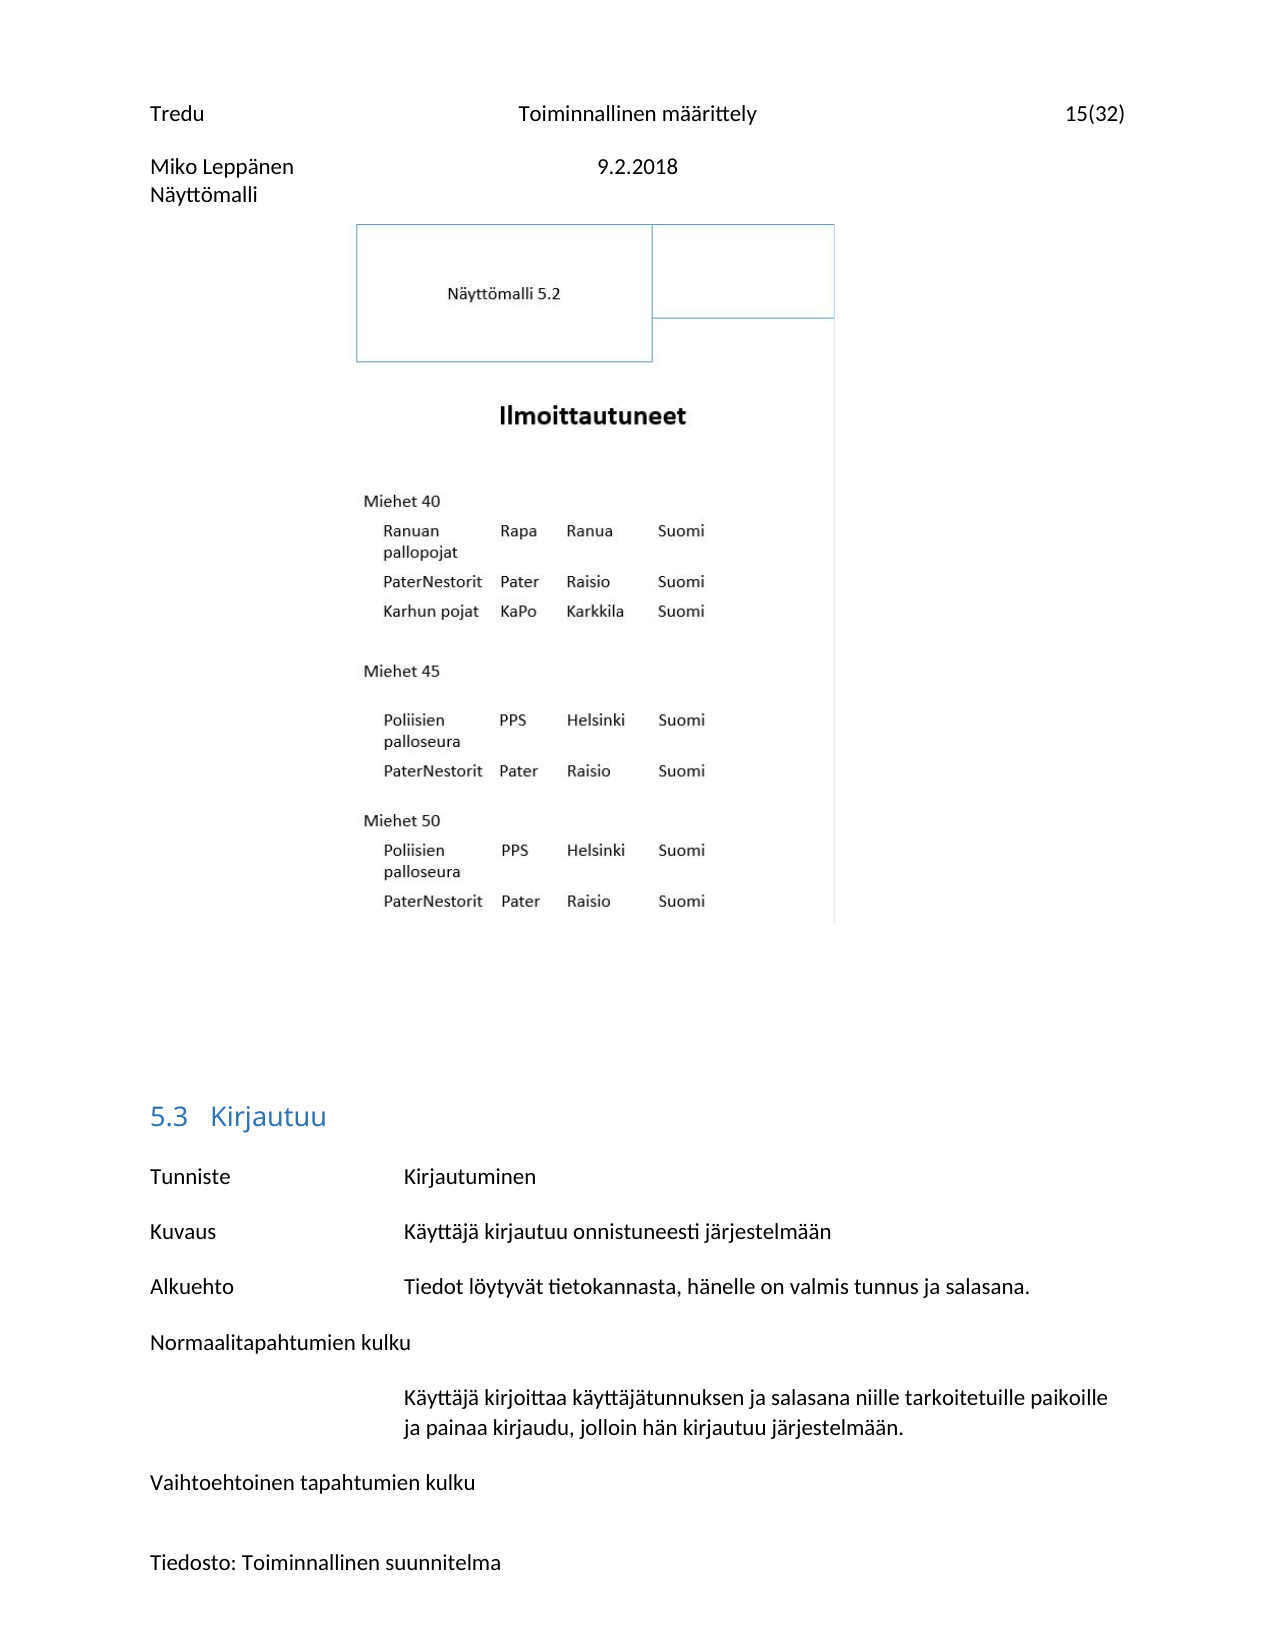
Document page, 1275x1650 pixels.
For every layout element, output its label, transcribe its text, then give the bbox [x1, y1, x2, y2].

text Tunniste Kirjautuminen [150, 1162, 1125, 1190]
picture [284, 224, 835, 923]
text Kuvaus Käyttäjä kirjautuu onnistuneesti järjestelmään [150, 1217, 1125, 1245]
text Normaalitapahtumien kulku [150, 1328, 1125, 1356]
text Käyttäjä kirjoittaa käyttäjätunnuksen ja salasana niille tarkoitetuille paikoille ja painaa kirjaudu, jolloin hän kirjautuu järjestelmään. [150, 1383, 1125, 1441]
text Alkuehto Tiedot löytyvät tietokannasta, hänelle on valmis tunnus ja salasana. [150, 1272, 1125, 1300]
text Vaihtoehtoinen tapahtumien kulku [150, 1468, 1125, 1496]
text Näyttömalli [150, 180, 1125, 208]
subtitle Kirjautuu [150, 1097, 1125, 1134]
